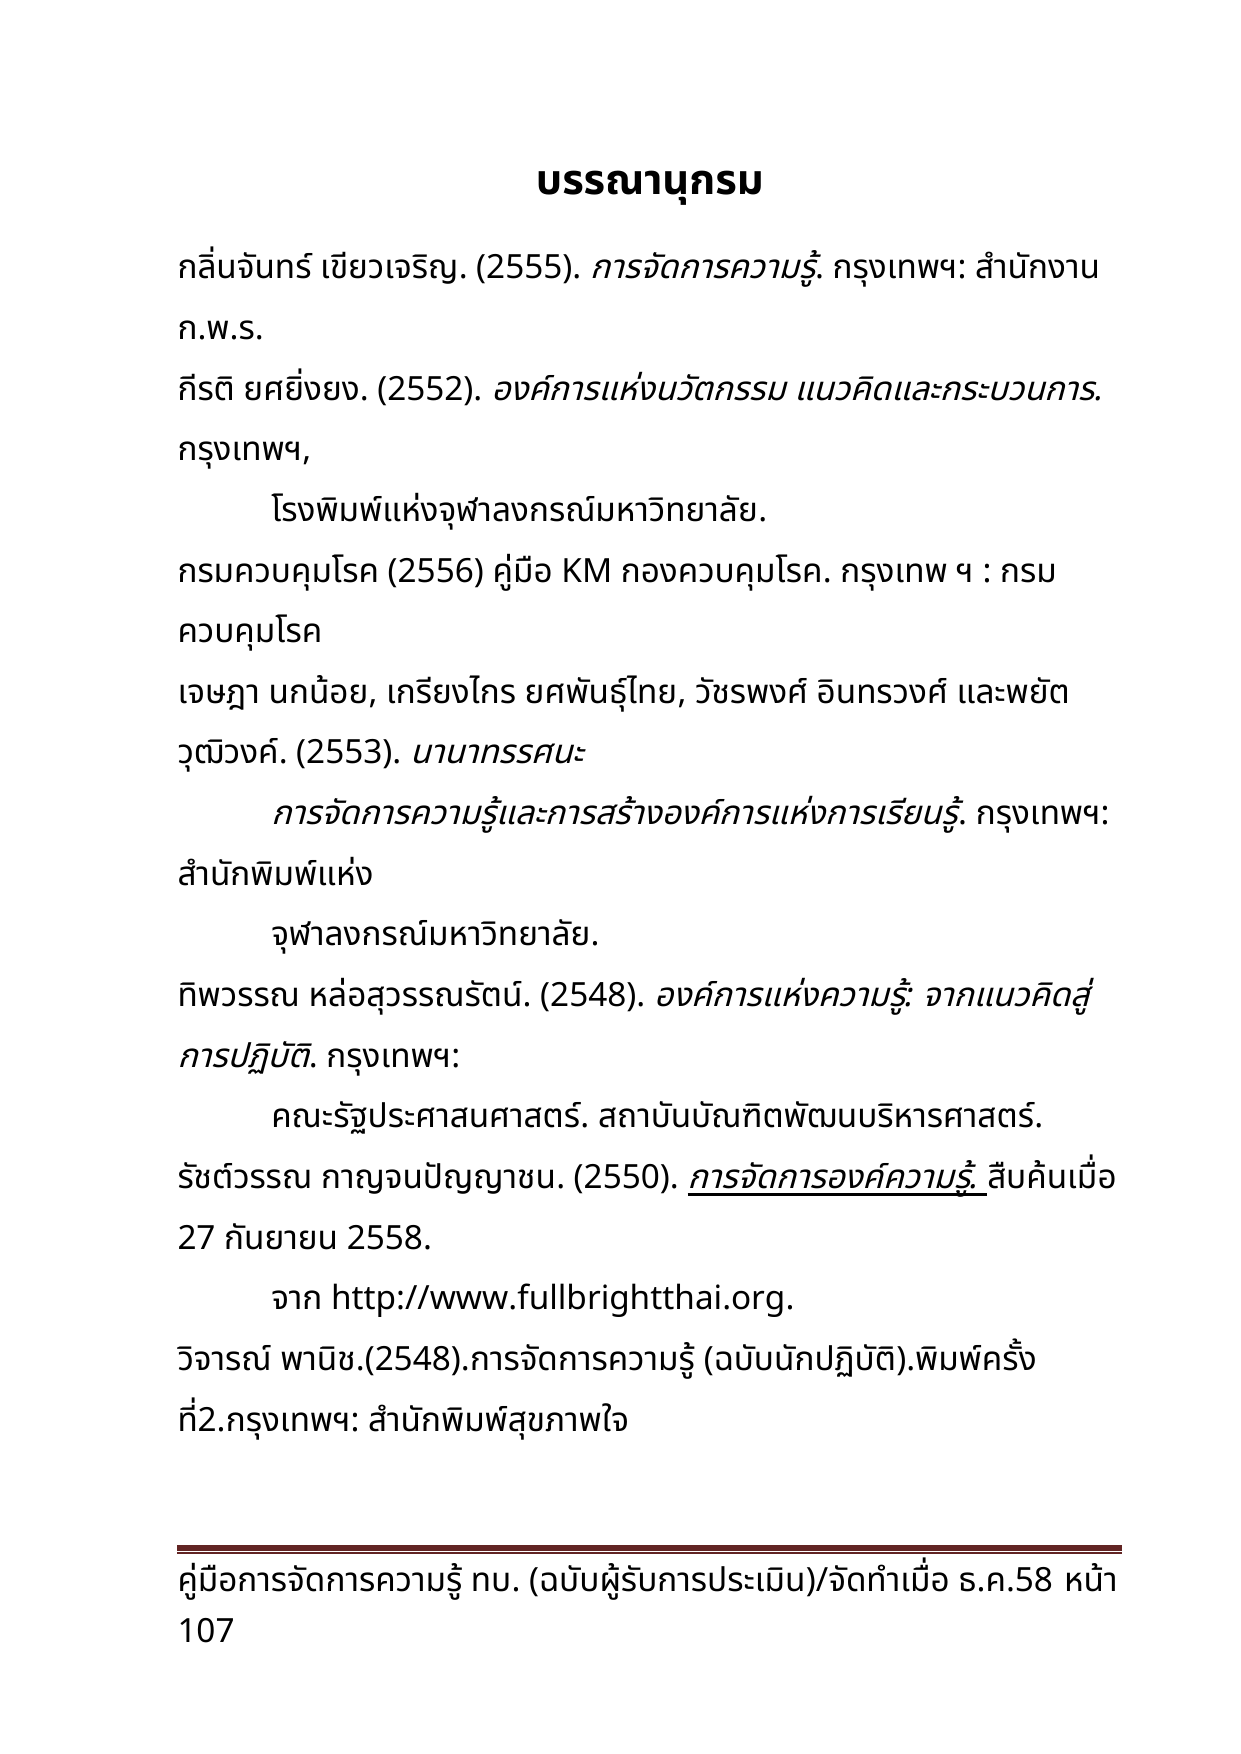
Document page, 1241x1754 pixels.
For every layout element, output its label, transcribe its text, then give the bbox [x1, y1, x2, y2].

text กีรติ ยศยิ่งยง. (2552). องค์การแห่งนวัตกรรม แนวคิดและกระบวนการ. กรุงเทพฯ, [177, 364, 1122, 476]
text จุฬาลงกรณ์มหาวิทยาลัย. [177, 910, 1122, 961]
text โรงพิมพ์แห่งจุฬาลงกรณ์มหาวิทยาลัย. [177, 486, 1122, 536]
text ทิพวรรณ หล่อสุวรรณรัตน์. (2548). องค์การแห่งความรู้: จากแนวคิดสู่การปฏิบัติ. กรุงเทพฯ: [177, 971, 1122, 1082]
text จาก http://www.fullbrightthai.org. [177, 1274, 1122, 1325]
text การจัดการความรู้และการสร้างองค์การแห่งการเรียนรู้. กรุงเทพฯ: สำนักพิมพ์แห่ง [177, 789, 1122, 900]
text กรมควบคุมโรค (2556) คู่มือ KM กองควบคุมโรค. กรุงเทพ ฯ : กรมควบคุมโรค [177, 547, 1122, 658]
text วิจารณ์ พานิช.(2548).การจัดการความรู้ (ฉบับนักปฏิบัติ).พิมพ์ครั้งที่2.กรุงเทพฯ: สำนักพิมพ์สุขภาพใจ [177, 1335, 1122, 1446]
text เจษฎา นกน้อย, เกรียงไกร ยศพันธุ์ไทย, วัชรพงศ์ อินทรวงศ์ และพยัต วุฒิวงค์. (2553). นานาทรรศนะ [177, 668, 1122, 779]
text คณะรัฐประศาสนศาสตร์. สถาบันบัณฑิตพัฒนบริหารศาสตร์. [177, 1092, 1122, 1143]
text บรรณานุกรม [177, 150, 1122, 213]
text รัชต์วรรณ กาญจนปัญญาชน. (2550). การจัดการองค์ความรู้. สืบค้นเมื่อ 27 กันยายน 2558. [177, 1153, 1122, 1264]
text กลิ่นจันทร์ เขียวเจริญ. (2555). การจัดการความรู้. กรุงเทพฯ: สำนักงาน ก.พ.ร. [177, 243, 1122, 354]
